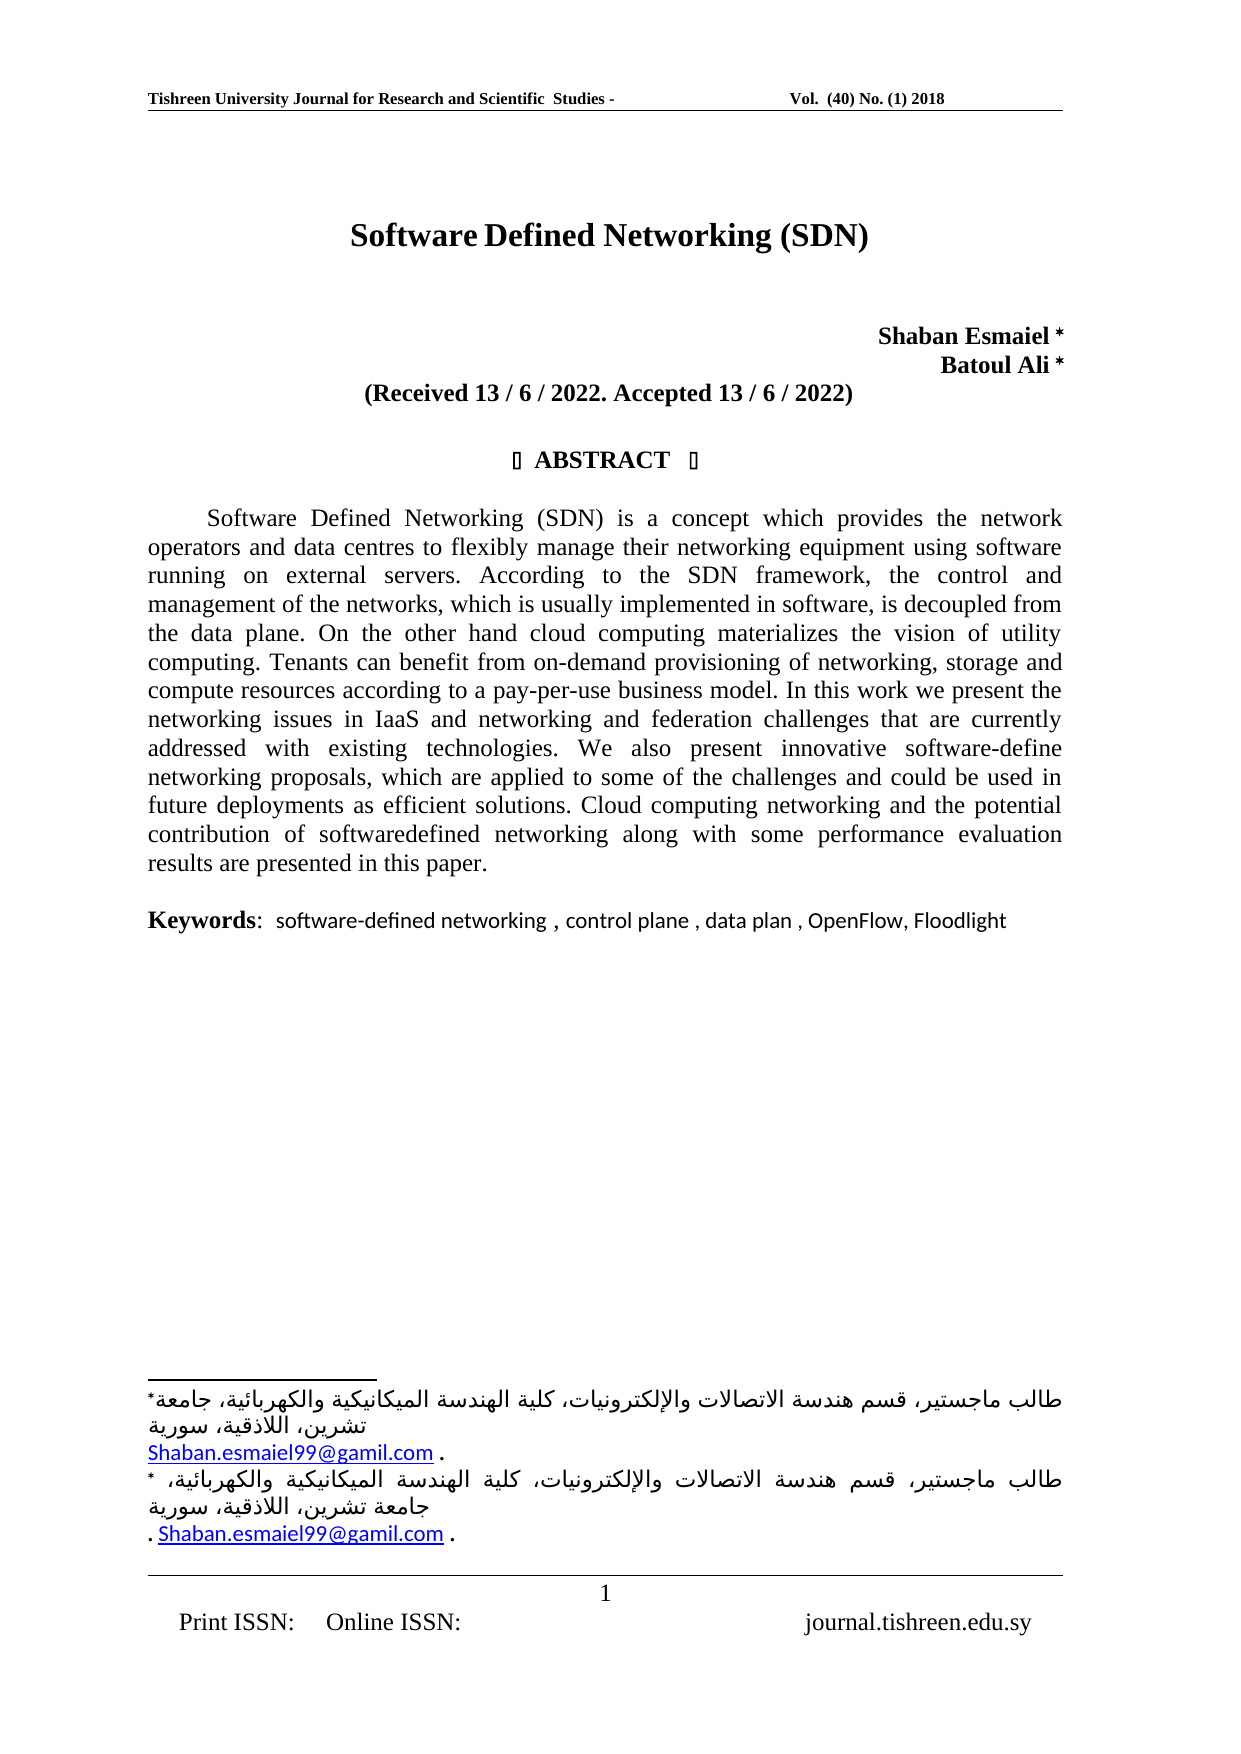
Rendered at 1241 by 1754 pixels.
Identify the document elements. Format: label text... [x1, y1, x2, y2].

text Batoul Ali [148, 350, 1063, 378]
text (Received 13 / 6 / 2022. Accepted 13 / 6 / 2022) [148, 378, 1063, 407]
text Software Defined Networking (SDN) is a concept which provides the network operators and data centres to flexibly manage their networking equipment using software running on external servers. According to the SDN framework, the control and management of the networks, which is usually implemented in software, is decoupled from the data plane. On the other hand cloud computing materializes the vision of utility computing. Tenants can benefit from on-demand provisioning of networking, storage and compute resources according to a pay-per-use business model. In this work we present the networking issues in IaaS and networking and federation challenges that are currently addressed with existing technologies. We also present innovative software-define networking proposals, which are applied to some of the challenges and could be used in future deployments as efficient solutions. Cloud computing networking and the potential contribution of softwaredefined networking along with some performance evaluation results are presented in this paper. [148, 503, 1063, 877]
text ABSTRACT [148, 446, 1063, 474]
text Keywords: software-defined networking , control plane , data plan , OpenFlow, Floodlight [148, 906, 1063, 934]
text Shaban Esmaiel [148, 321, 1063, 350]
text Software Defined Networking (SDN) [148, 216, 1063, 254]
